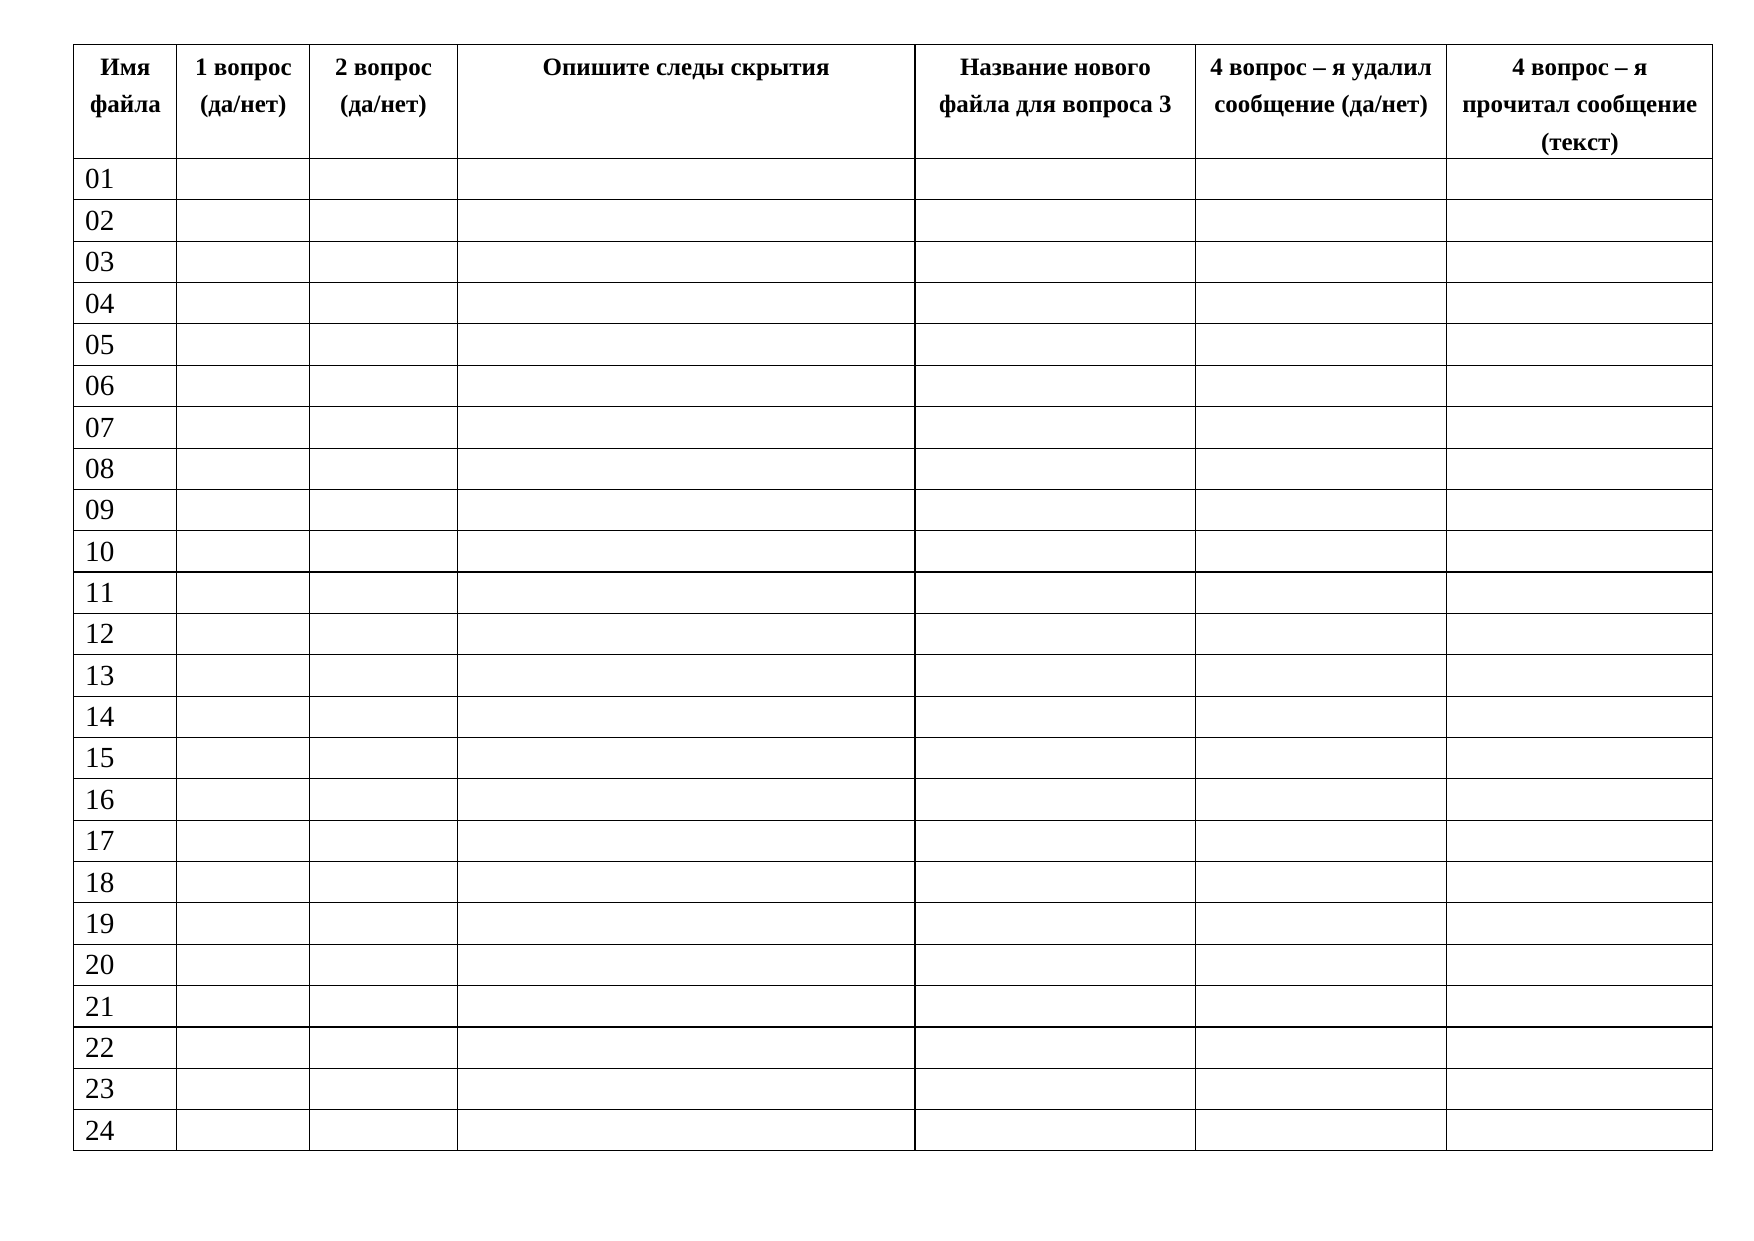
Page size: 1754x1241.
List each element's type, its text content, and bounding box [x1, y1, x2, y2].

table_cell [177, 821, 309, 861]
table_cell [310, 283, 457, 323]
table_header 4 вопрос – я прочитал сообщение (текст) [1447, 45, 1712, 158]
table_cell 04 [74, 283, 176, 323]
table_cell [1196, 1110, 1446, 1150]
table_cell [458, 159, 914, 199]
table_cell [177, 1069, 309, 1109]
table_cell [916, 697, 1195, 737]
table_cell [310, 200, 457, 241]
table_cell [1196, 324, 1446, 365]
table_cell [458, 738, 914, 778]
table_cell [916, 200, 1195, 241]
table_cell [1447, 862, 1712, 902]
table_cell 14 [74, 697, 176, 737]
table_header 2 вопрос (да/нет) [310, 45, 457, 158]
table_cell [916, 449, 1195, 489]
table_cell [310, 324, 457, 365]
table_cell [310, 1069, 457, 1109]
table_cell [1447, 283, 1712, 323]
table_cell 21 [74, 986, 176, 1026]
table_cell [916, 779, 1195, 819]
table_cell [1447, 655, 1712, 696]
table_cell [916, 242, 1195, 282]
table_cell [310, 242, 457, 282]
table_cell [916, 655, 1195, 696]
table_cell 11 [74, 573, 176, 613]
table_cell 23 [74, 1069, 176, 1109]
table_cell [1447, 573, 1712, 613]
table_cell [1447, 1028, 1712, 1068]
table_cell [458, 490, 914, 530]
table_cell [1196, 903, 1446, 944]
table_cell [177, 200, 309, 241]
table_cell [1196, 366, 1446, 406]
table_cell [916, 1028, 1195, 1068]
table_cell [1196, 614, 1446, 654]
table_cell [1196, 697, 1446, 737]
table_cell 13 [74, 655, 176, 696]
table_cell [916, 862, 1195, 902]
table_cell 05 [74, 324, 176, 365]
table_cell [177, 324, 309, 365]
table_cell [177, 697, 309, 737]
table_cell [458, 697, 914, 737]
table_cell [177, 903, 309, 944]
table_cell 17 [74, 821, 176, 861]
table_cell [1196, 159, 1446, 199]
table_cell [310, 573, 457, 613]
table_cell [310, 366, 457, 406]
table_cell [1447, 697, 1712, 737]
table_cell [916, 1110, 1195, 1150]
table_cell [1447, 903, 1712, 944]
table_cell [1196, 407, 1446, 447]
table_cell 19 [74, 903, 176, 944]
table_header Название нового файла для вопроса 3 [916, 45, 1195, 158]
table_cell [177, 862, 309, 902]
table_cell [177, 1028, 309, 1068]
table_cell [177, 614, 309, 654]
table_cell [458, 366, 914, 406]
table_cell [916, 945, 1195, 985]
table_cell [1447, 159, 1712, 199]
table_cell [177, 283, 309, 323]
table_cell [310, 1028, 457, 1068]
table_cell [458, 1069, 914, 1109]
table_cell [1196, 449, 1446, 489]
table_cell [1196, 779, 1446, 819]
table_cell [458, 655, 914, 696]
table_cell [177, 1110, 309, 1150]
table_cell [310, 655, 457, 696]
table_cell [1196, 1069, 1446, 1109]
table_cell 22 [74, 1028, 176, 1068]
table_cell [916, 324, 1195, 365]
table_cell [1447, 366, 1712, 406]
table_cell 24 [74, 1110, 176, 1150]
table_cell [310, 986, 457, 1026]
table_cell [458, 821, 914, 861]
table_cell [916, 903, 1195, 944]
table_cell [1196, 242, 1446, 282]
table_cell 15 [74, 738, 176, 778]
table_cell [1447, 945, 1712, 985]
table_cell [458, 531, 914, 571]
table_cell [177, 531, 309, 571]
table_cell [1196, 200, 1446, 241]
table_cell [1447, 242, 1712, 282]
table_cell [1447, 449, 1712, 489]
table_cell [1196, 531, 1446, 571]
table_cell [1196, 821, 1446, 861]
table_cell [177, 945, 309, 985]
table_cell [177, 449, 309, 489]
table_cell [310, 1110, 457, 1150]
table_cell [1196, 738, 1446, 778]
table_cell [916, 531, 1195, 571]
table_cell [1196, 573, 1446, 613]
table_cell [310, 614, 457, 654]
table_cell [916, 986, 1195, 1026]
table_cell 09 [74, 490, 176, 530]
table_cell [1196, 945, 1446, 985]
table_cell [458, 283, 914, 323]
table_cell [1196, 862, 1446, 902]
table_cell [310, 903, 457, 944]
table_cell [458, 242, 914, 282]
table_cell [1447, 531, 1712, 571]
table_cell 18 [74, 862, 176, 902]
table_header Имя файла [74, 45, 176, 158]
table_cell [1447, 738, 1712, 778]
table_cell [310, 490, 457, 530]
table_cell [1196, 283, 1446, 323]
table_cell [458, 779, 914, 819]
table_cell [916, 821, 1195, 861]
table_cell 03 [74, 242, 176, 282]
table_cell [177, 573, 309, 613]
table_cell [1447, 200, 1712, 241]
table_cell [310, 821, 457, 861]
table_cell [458, 986, 914, 1026]
table_cell [177, 655, 309, 696]
table_cell [458, 945, 914, 985]
table_cell [1447, 779, 1712, 819]
table_cell [177, 490, 309, 530]
table_cell [1196, 986, 1446, 1026]
table_cell 16 [74, 779, 176, 819]
table_cell [458, 903, 914, 944]
table_cell [310, 862, 457, 902]
table_cell 12 [74, 614, 176, 654]
table_cell [1447, 1110, 1712, 1150]
table_cell 02 [74, 200, 176, 241]
table_cell [310, 159, 457, 199]
table_cell [310, 531, 457, 571]
table_cell [177, 407, 309, 447]
table_cell [916, 159, 1195, 199]
table_cell [458, 449, 914, 489]
table_header 4 вопрос – я удалил сообщение (да/нет) [1196, 45, 1446, 158]
table_cell [458, 862, 914, 902]
table_cell [310, 779, 457, 819]
table_cell [916, 1069, 1195, 1109]
table_cell [177, 779, 309, 819]
table_cell [916, 573, 1195, 613]
table_cell 20 [74, 945, 176, 985]
table_cell [310, 697, 457, 737]
table_cell [310, 945, 457, 985]
table_cell [177, 738, 309, 778]
table_cell [1447, 614, 1712, 654]
table_cell [310, 449, 457, 489]
table_cell [1196, 490, 1446, 530]
table_cell 08 [74, 449, 176, 489]
table_cell [177, 366, 309, 406]
table_cell [1447, 490, 1712, 530]
table_cell [916, 738, 1195, 778]
table_cell [310, 738, 457, 778]
table_cell [177, 986, 309, 1026]
table_cell [458, 1110, 914, 1150]
table_cell [1447, 407, 1712, 447]
table_cell [310, 407, 457, 447]
table_cell [458, 200, 914, 241]
table_cell 06 [74, 366, 176, 406]
table_cell 10 [74, 531, 176, 571]
table_cell [916, 407, 1195, 447]
table_cell [1447, 324, 1712, 365]
table_cell [458, 573, 914, 613]
table_cell [458, 1028, 914, 1068]
table_cell [458, 614, 914, 654]
table_header 1 вопрос (да/нет) [177, 45, 309, 158]
table_cell [1196, 1028, 1446, 1068]
table_cell [1447, 821, 1712, 861]
table_cell [1447, 986, 1712, 1026]
table_cell 07 [74, 407, 176, 447]
table_cell [177, 242, 309, 282]
table_cell [916, 366, 1195, 406]
table_cell 01 [74, 159, 176, 199]
table_cell [1447, 1069, 1712, 1109]
table_header Опишите следы скрытия [458, 45, 914, 158]
table_cell [916, 614, 1195, 654]
table_cell [1196, 655, 1446, 696]
table_cell [458, 324, 914, 365]
table_cell [916, 490, 1195, 530]
table_cell [458, 407, 914, 447]
table_cell [916, 283, 1195, 323]
table_cell [177, 159, 309, 199]
